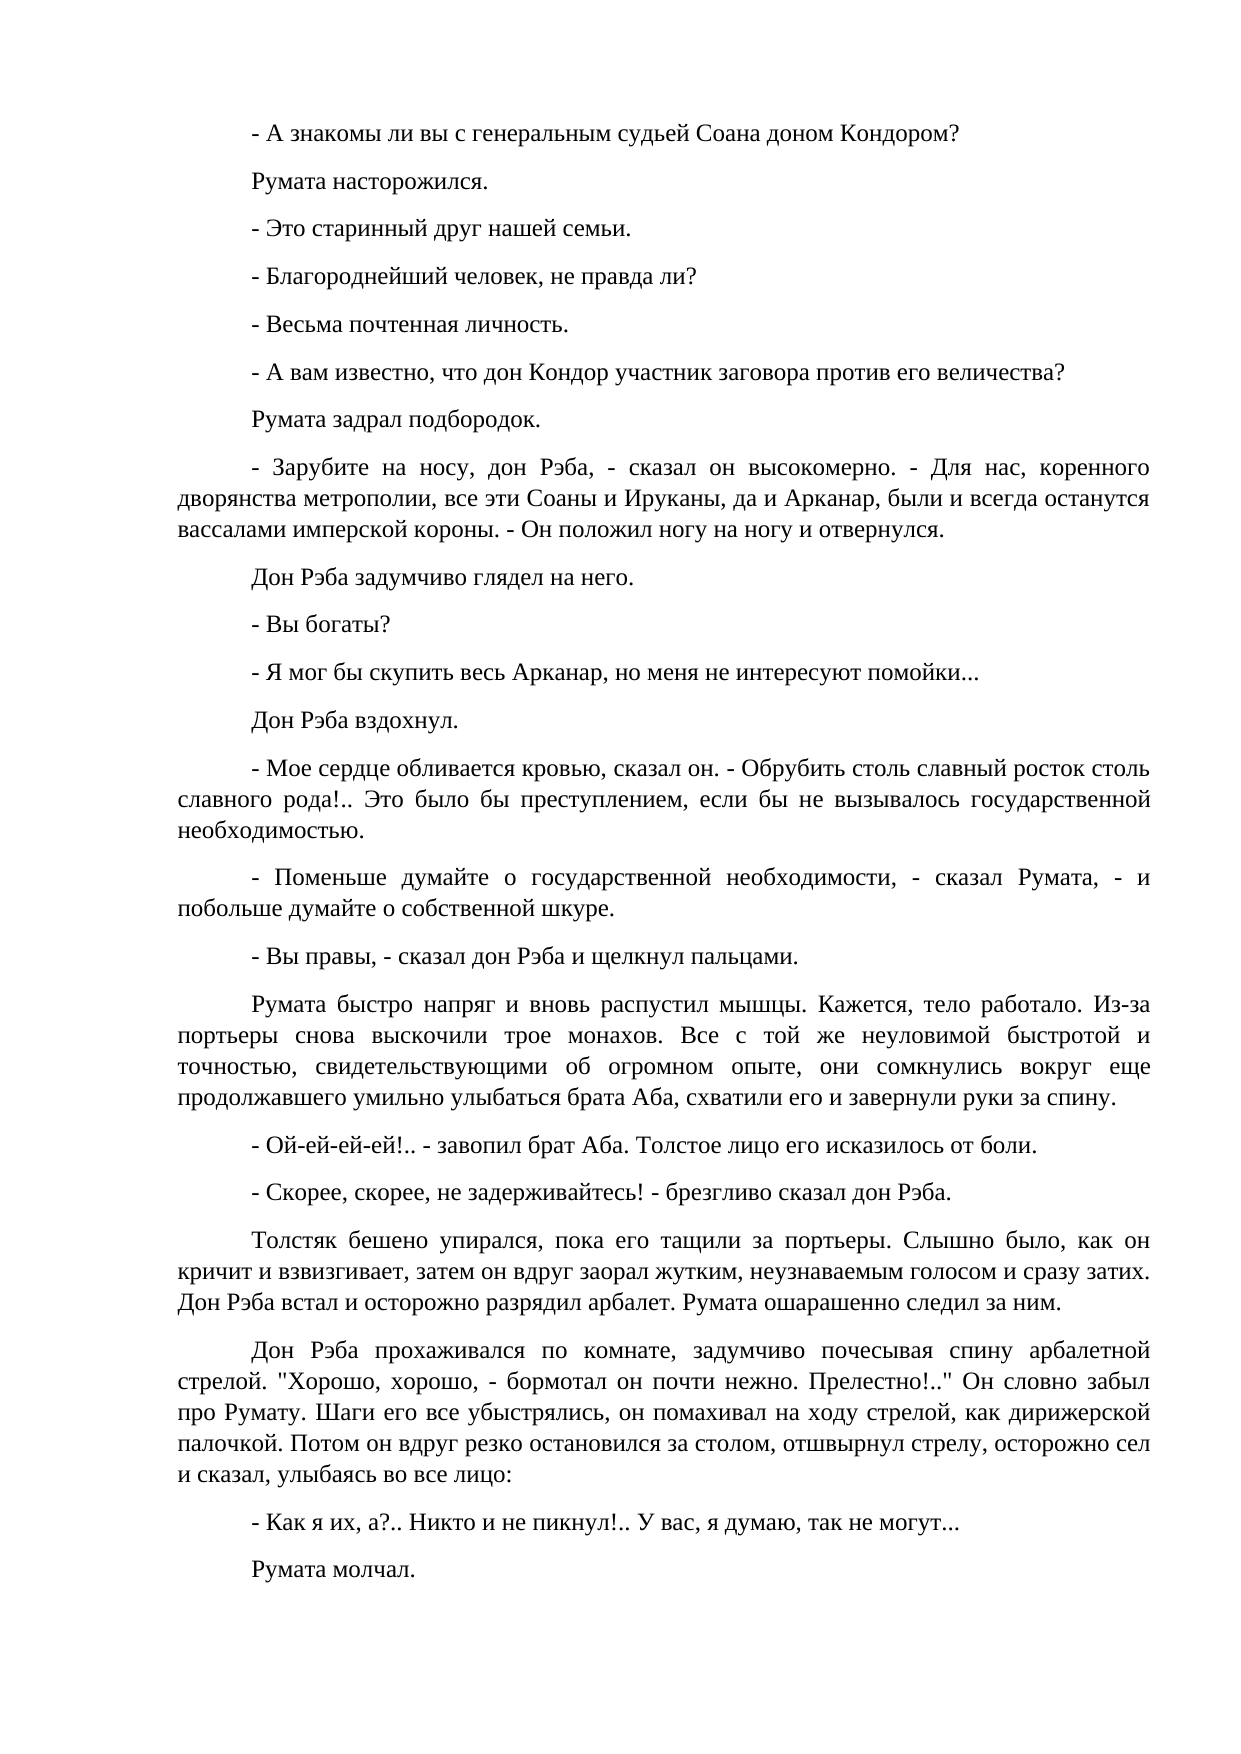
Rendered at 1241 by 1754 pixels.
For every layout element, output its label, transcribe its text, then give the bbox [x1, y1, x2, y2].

text - Это старинный друг нашей семьи. [177, 213, 1152, 242]
text - Мое сердце обливается кровью, сказал он. - Обрубить столь славный росток столь славного рода!.. Это было бы преступлением, если бы не вызывалось государственной необходимостью. [177, 753, 1152, 843]
text - Поменьше думайте о государственной необходимости, - сказал Румата, - и побольше думайте о собственной шкуре. [177, 862, 1152, 922]
text - А вам известно, что дон Кондор участник заговора против его величества? [177, 357, 1152, 385]
text - Я мог бы скупить весь Арканар, но меня не интересуют помойки... [177, 657, 1152, 686]
text Дон Рэба прохаживался по комнате, задумчиво почесывая спину арбалетной стрелой. "Хорошо, хорошо, - бормотал он почти нежно. Прелестно!.." Он словно забыл про Румату. Шаги его все убыстрялись, он помахивал на ходу стрелой, как дирижерской палочкой. Потом он вдруг резко остановился за столом, отшвырнул стрелу, осторожно сел и сказал, улыбаясь во все лицо: [177, 1335, 1152, 1488]
text - Вы правы, - сказал дон Рэба и щелкнул пальцами. [177, 941, 1152, 970]
text - Скорее, скорее, не задерживайтесь! - брезгливо сказал дон Рэба. [177, 1177, 1152, 1206]
text Румата задрал подбородок. [177, 404, 1152, 433]
text Дон Рэба задумчиво глядел на него. [177, 562, 1152, 591]
text - Как я их, а?.. Никто и не пикнул!.. У вас, я думаю, так не могут... [177, 1507, 1152, 1536]
text - А знакомы ли вы с генеральным судьей Соана доном Кондором? [177, 118, 1152, 147]
text - Вы богаты? [177, 609, 1152, 638]
text Румата быстро напряг и вновь распустил мышцы. Кажется, тело работало. Из-за портьеры снова выскочили трое монахов. Все с той же неуловимой быстротой и точностью, свидетельствующими об огромном опыте, они сомкнулись вокруг еще продолжавшего умильно улыбаться брата Аба, схватили его и завернули руки за спину. [177, 989, 1152, 1111]
text - Зарубите на носу, дон Рэба, - сказал он высокомерно. - Для нас, коренного дворянства метрополии, все эти Соаны и Ируканы, да и Арканар, были и всегда останутся вассалами имперской короны. - Он положил ногу на ногу и отвернулся. [177, 452, 1152, 543]
text - Ой-ей-ей-ей!.. - завопил брат Аба. Толстое лицо его исказилось от боли. [177, 1130, 1152, 1158]
text - Весьма почтенная личность. [177, 309, 1152, 338]
text Толстяк бешено упирался, пока его тащили за портьеры. Слышно было, как он кричит и взвизгивает, затем он вдруг заорал жутким, неузнаваемым голосом и сразу затих. Дон Рэба встал и осторожно разрядил арбалет. Румата ошарашенно следил за ним. [177, 1225, 1152, 1316]
text Дон Рэба вздохнул. [177, 705, 1152, 734]
text Румата насторожился. [177, 166, 1152, 194]
text Румата молчал. [177, 1554, 1152, 1583]
text - Благороднейший человек, не правда ли? [177, 261, 1152, 290]
